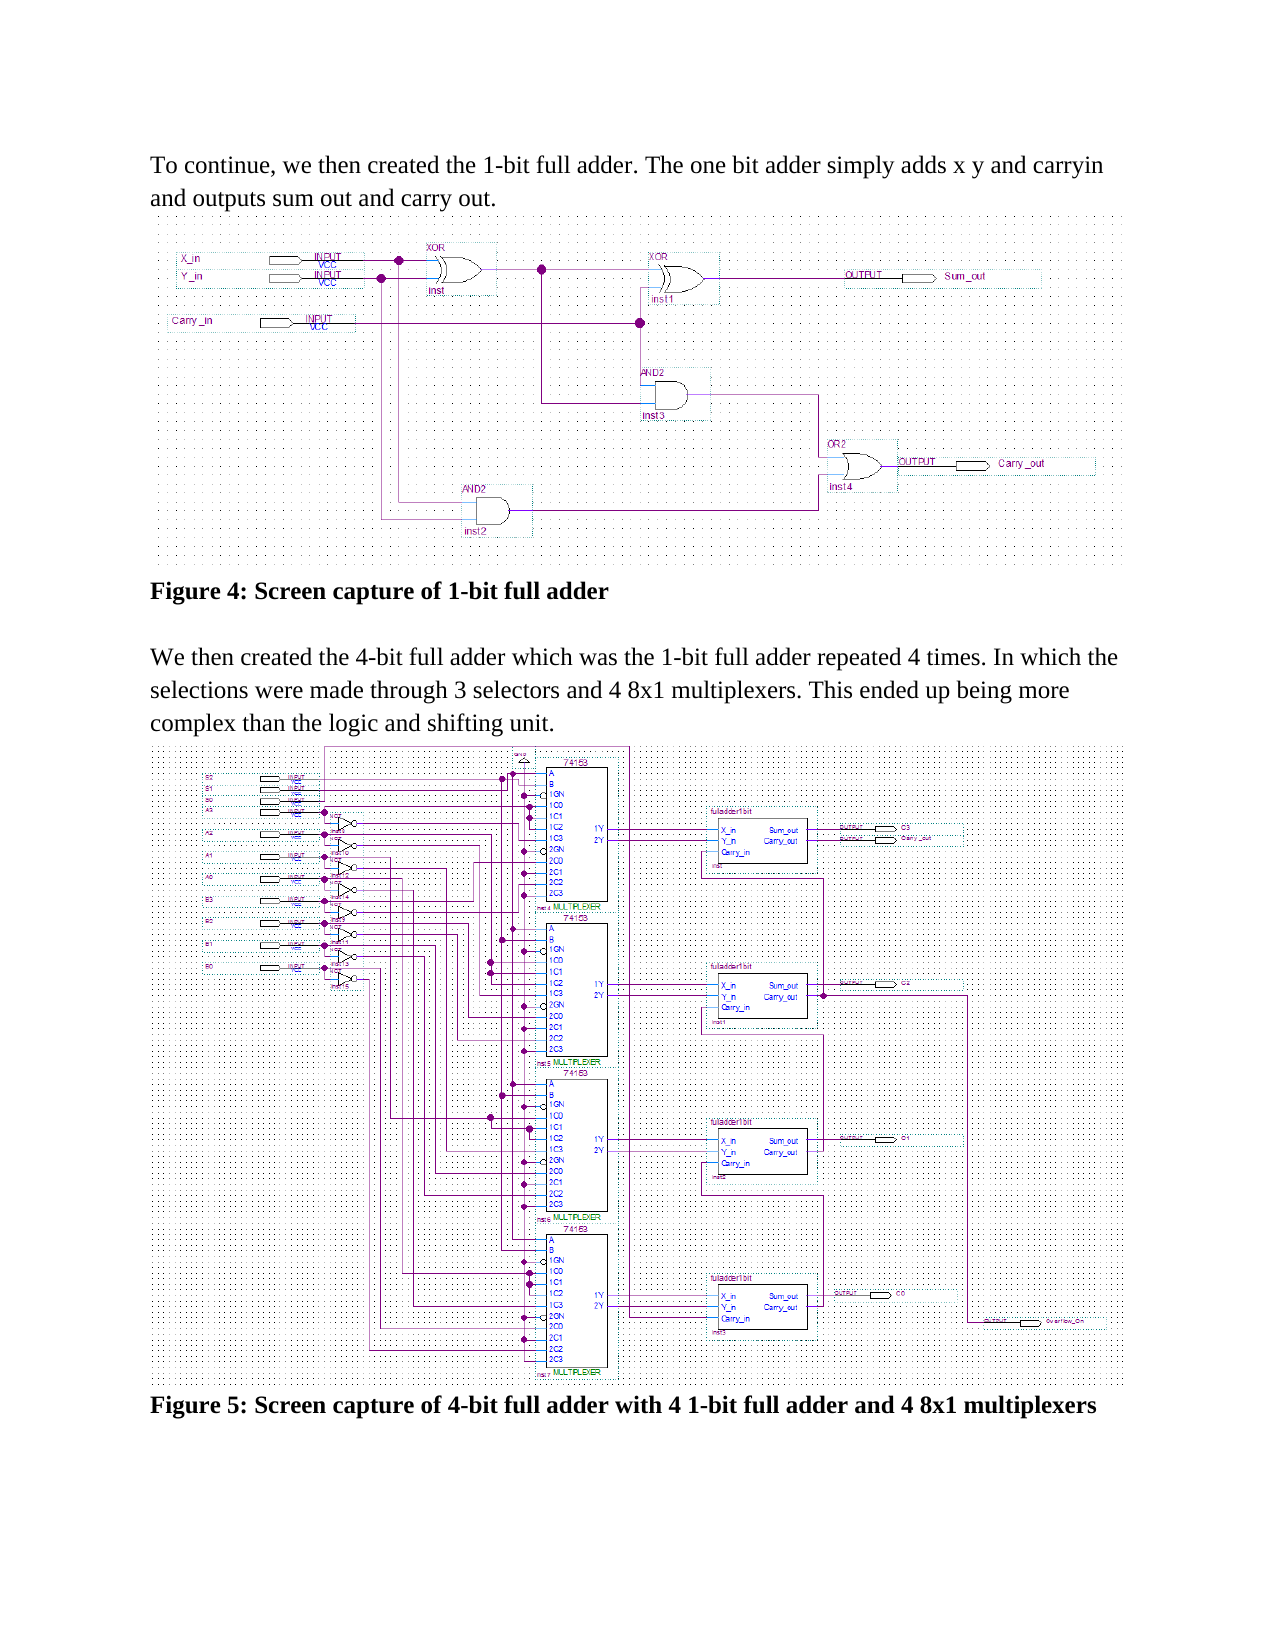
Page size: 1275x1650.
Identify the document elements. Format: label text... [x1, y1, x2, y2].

picture [150, 740, 1125, 1387]
text To continue, we then created the 1-bit full adder. The one bit adder simply adds x y and carryin and outputs sum out and carry out. [150, 150, 1125, 215]
picture [150, 215, 1125, 572]
text We then created the 4-bit full adder which was the 1-bit full adder repeated 4 times. In which the selections were made through 3 selectors and 4 8x1 multiplexers. This ended up being more complex than the logic and shifting unit. [150, 642, 1125, 737]
text Figure 4: Screen capture of 1-bit full adder [150, 576, 1125, 604]
text Figure 5: Screen capture of 4-bit full adder with 4 1-bit full adder and 4 8x1 multiplexers [150, 1391, 1125, 1419]
